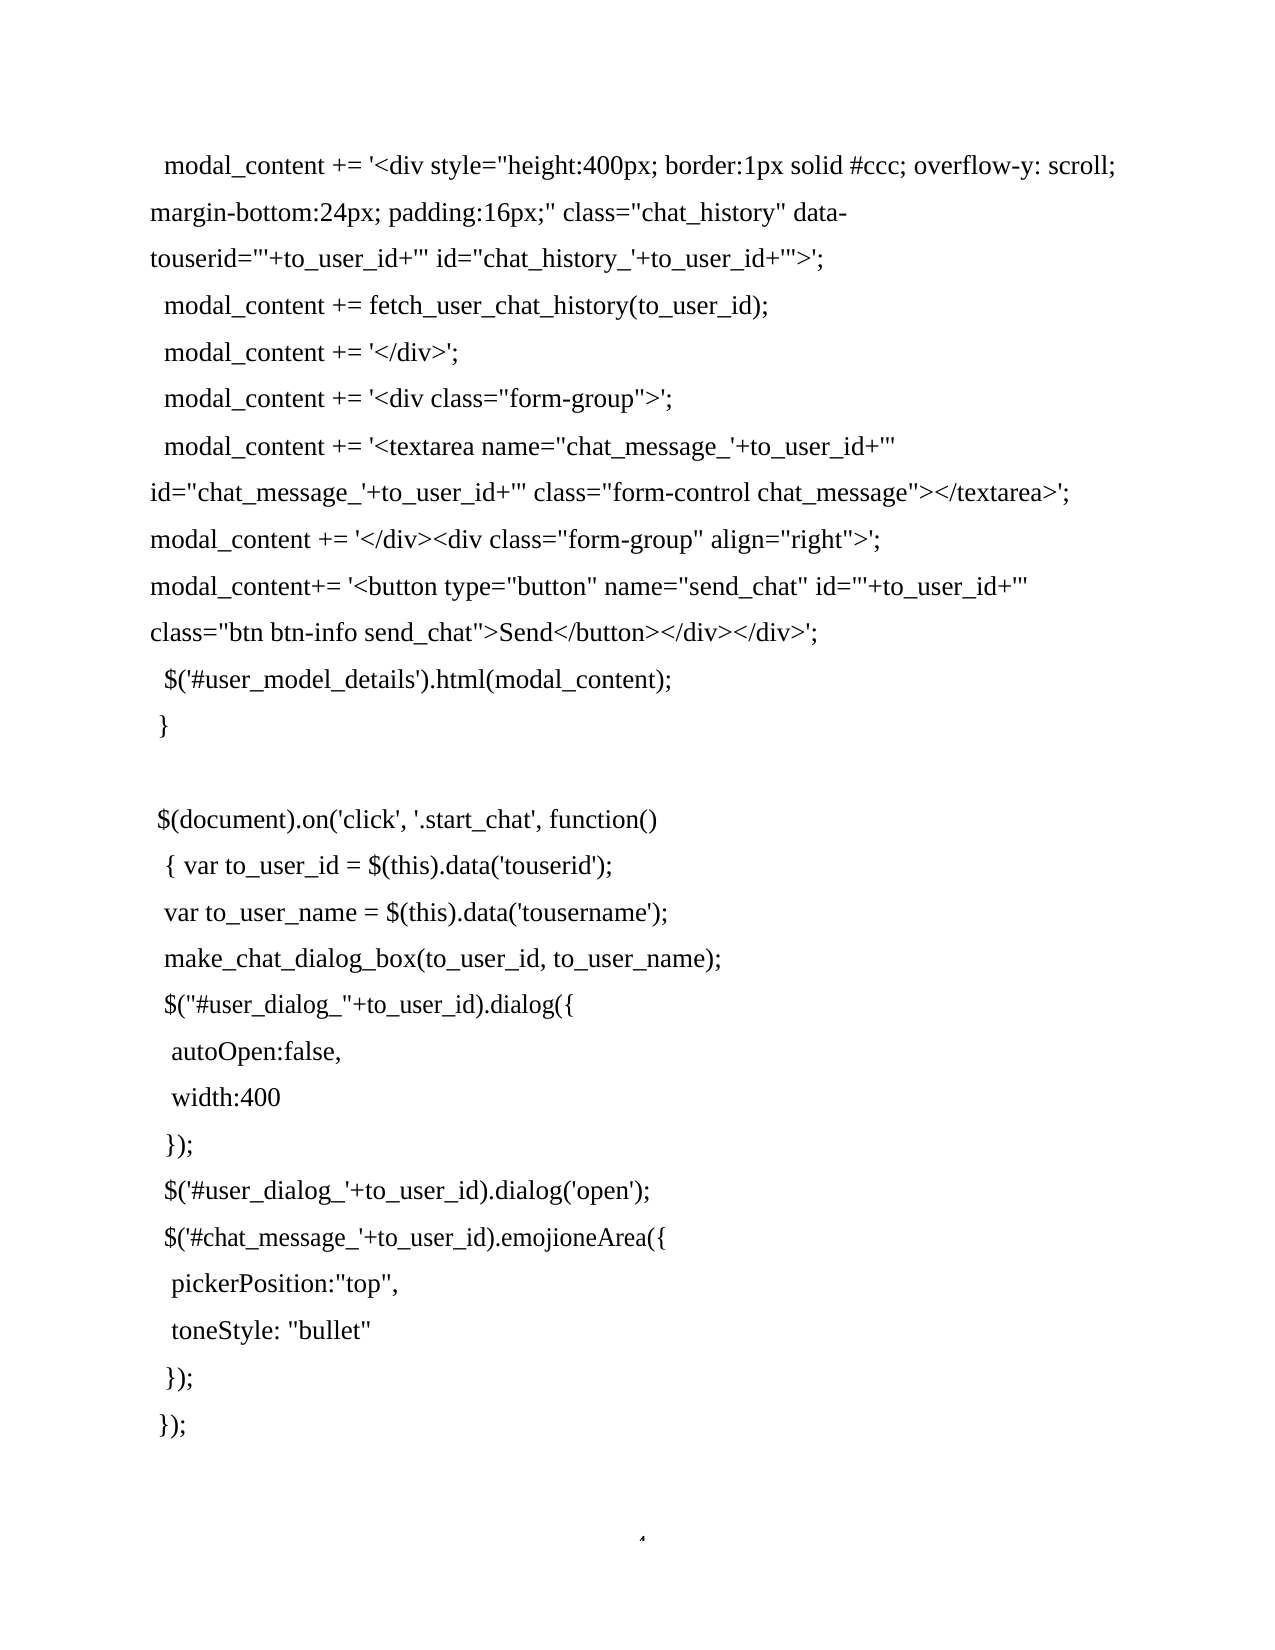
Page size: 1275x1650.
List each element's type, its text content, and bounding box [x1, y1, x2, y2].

text modal_content += fetch_user_chat_history(to_user_id); modal_content += '</div>'; [164, 289, 838, 367]
text }); [164, 1128, 1133, 1159]
text $("#user_dialog_"+to_user_id).dialog({ autoOpen:false, [164, 989, 584, 1066]
text toneStyle: "bullet" [171, 1314, 1133, 1345]
text $(document).on('click', '.start_chat', function(){ var to_user_id = $(this).data('touserid'); [157, 803, 703, 880]
text modal_content += '<div style="height:400px; border:1px solid #ccc; overflow-y: scroll; margin-bottom:24px; padding:16px;" class="chat_history" data- touserid="'+to_user_id+'" id="chat_history_'+to_user_id+'">'; [150, 149, 1121, 274]
text } [157, 709, 1133, 741]
text $('#chat_message_'+to_user_id).emojioneArea({ pickerPosition:"top", [164, 1221, 838, 1299]
text $('#user_dialog_'+to_user_id).dialog('open'); [164, 1174, 1133, 1206]
text }); [164, 1361, 1133, 1392]
text width:400 [171, 1081, 1133, 1112]
text modal_content += '<div class="form-group">'; [164, 383, 1133, 414]
text }); [157, 1408, 1133, 1439]
text var to_user_name = $(this).data('tousername'); make_chat_dialog_box(to_user_id, to_user_name); [164, 896, 838, 973]
text modal_content += '<textarea name="chat_message_'+to_user_id+'" id="chat_message_'+to_user_id+'" class="form-control chat_message"></textarea>'; modal_content += '</div><div class="form-group" align="right">'; modal_content+= '<button type="button" name="send_chat" id="'+to_user_id+'" class="btn btn-info send_chat">Send</button></div></div>'; [150, 429, 1073, 647]
text $('#user_model_details').html(modal_content); [164, 663, 1133, 694]
